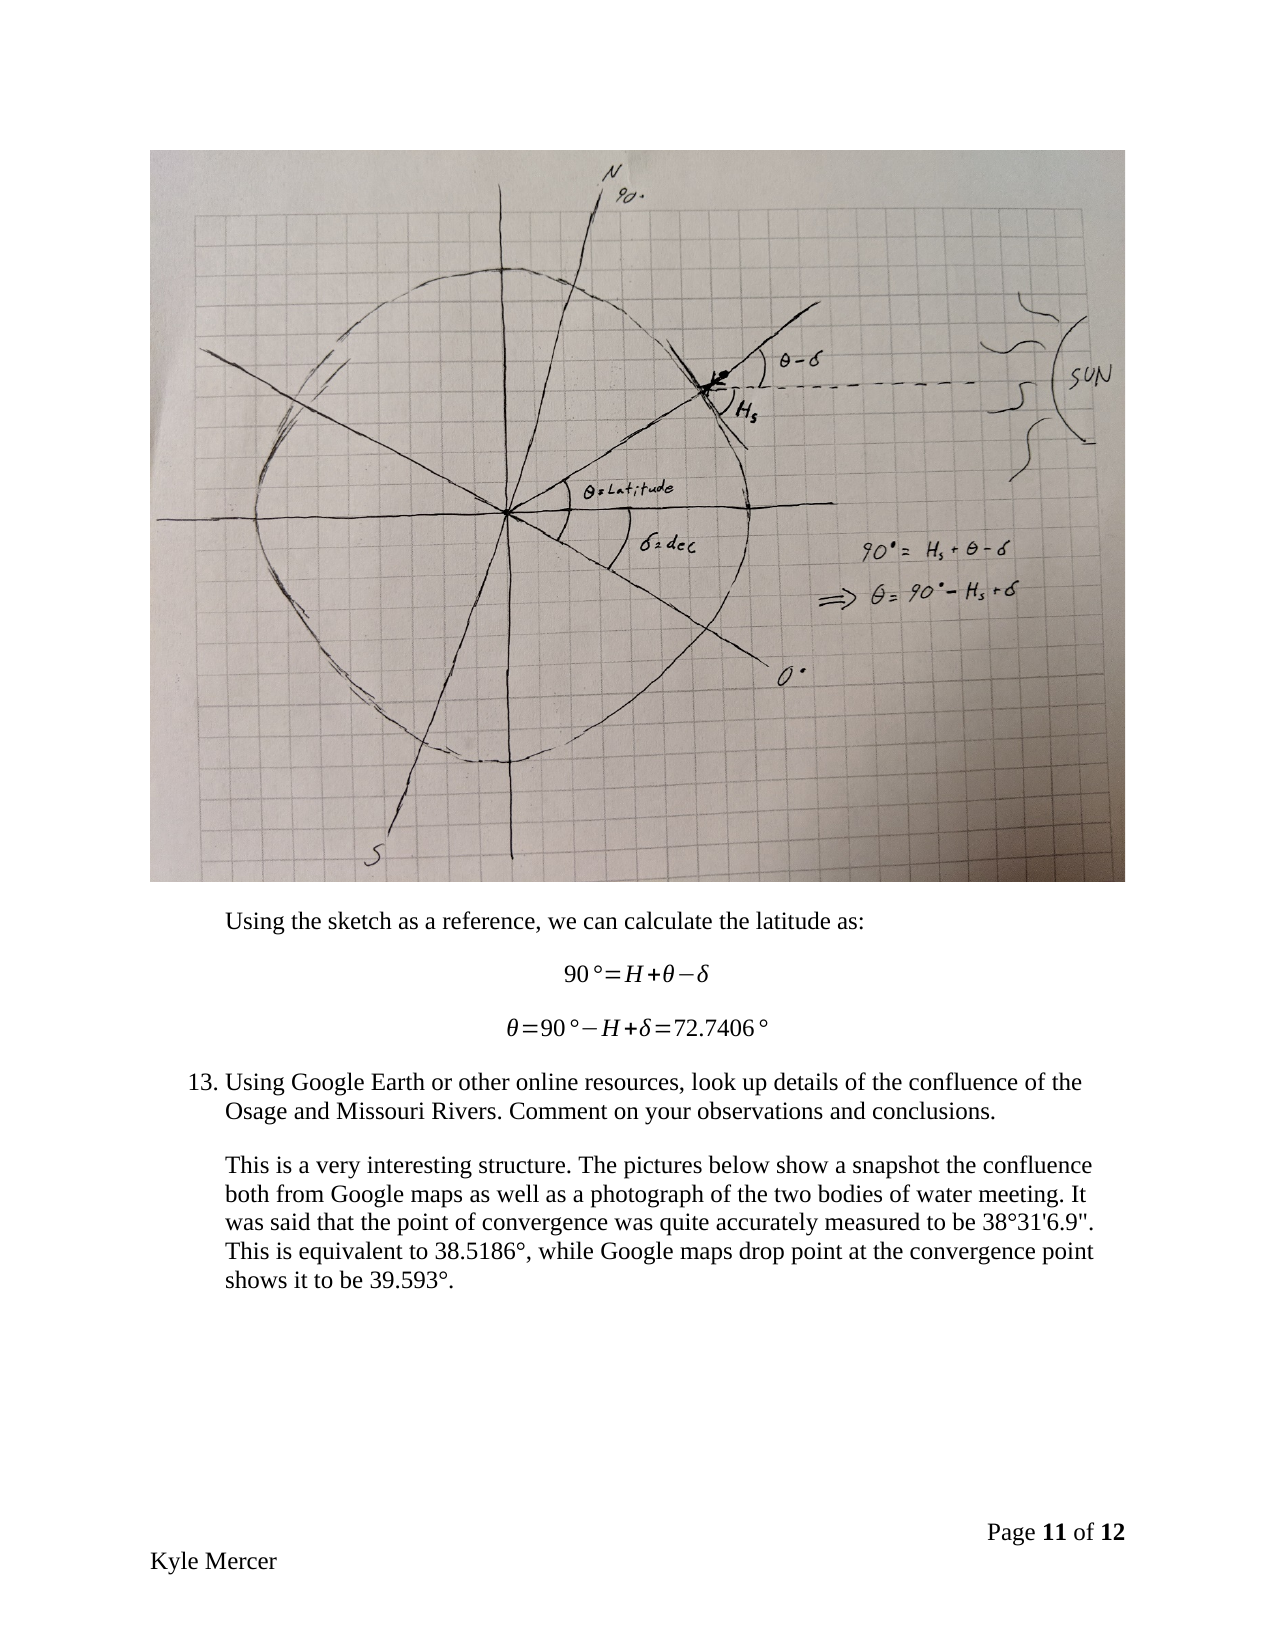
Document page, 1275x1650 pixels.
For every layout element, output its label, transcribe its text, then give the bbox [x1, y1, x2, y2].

picture [150, 150, 1125, 882]
text This is a very interesting structure. The pictures below show a snapshot the confluence both from Google maps as well as a photograph of the two bodies of water meeting. It was said that the point of convergence was quite accurately measured to be 38°31'6.9". This is equivalent to 38.5186°, while Google maps drop point at the convergence point shows it to be 39.593°. [225, 1150, 1125, 1294]
list Using Google Earth or other online resources, look up details of the confluence of the Osage and Missouri Rivers. Comment on your observations and conclusions. [187, 1067, 1125, 1125]
text Using the sketch as a reference, we can calculate the latitude as: [225, 906, 1125, 935]
